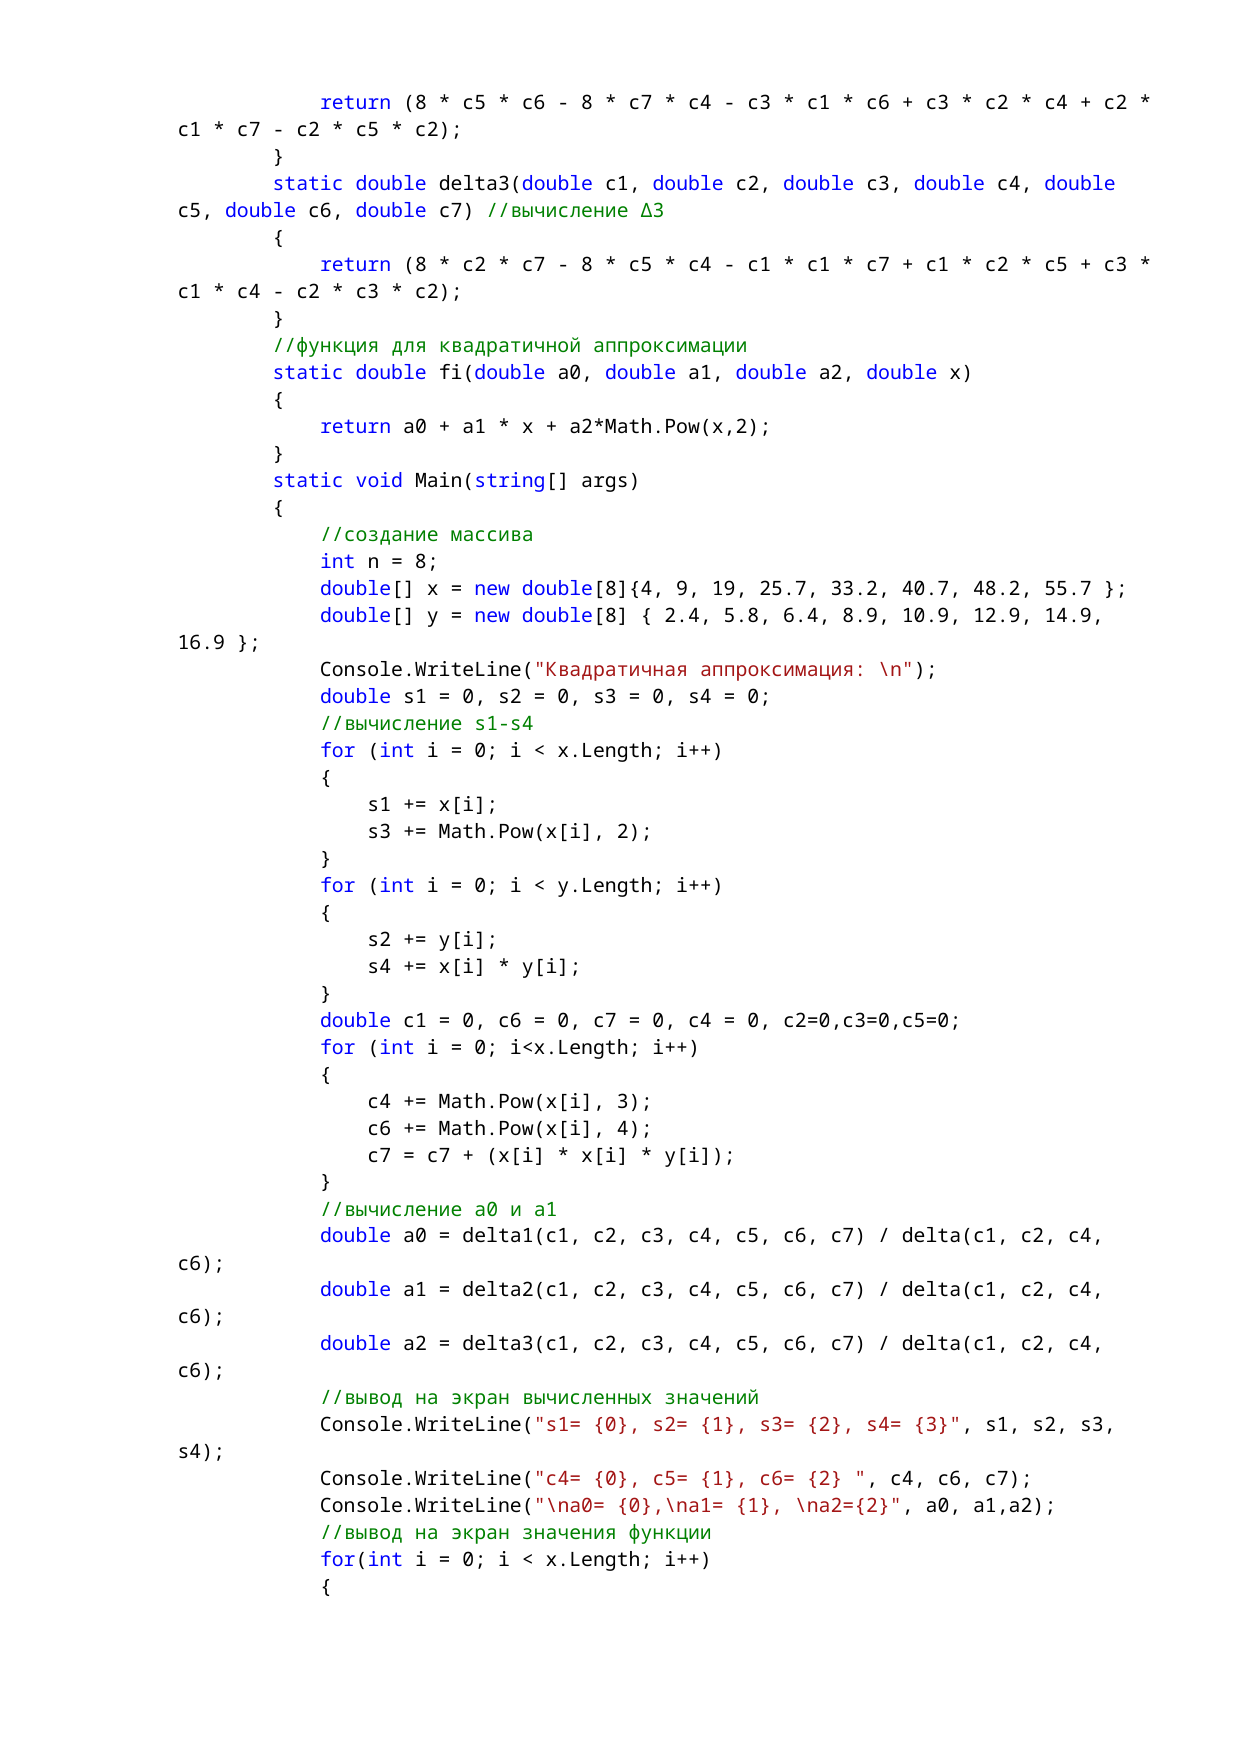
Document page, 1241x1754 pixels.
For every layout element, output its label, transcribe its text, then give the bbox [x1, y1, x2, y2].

text s2 += y[i]; [177, 925, 1152, 952]
text s1 += x[i]; [177, 790, 1152, 817]
text //вывод на экран вычисленных значений [177, 1384, 1152, 1411]
text double a2 = delta3(c1, c2, c3, c4, c5, c6, c7) / delta(c1, c2, c4, c6); [177, 1330, 1152, 1384]
text { [177, 493, 1152, 520]
text c7 = c7 + (x[i] * x[i] * y[i]); [177, 1141, 1152, 1168]
text double[] y = new double[8] { 2.4, 5.8, 6.4, 8.9, 10.9, 12.9, 14.9, 16.9 }; [177, 601, 1152, 655]
text //вывод на экран значения функции [177, 1518, 1152, 1546]
text double s1 = 0, s2 = 0, s3 = 0, s4 = 0; [177, 682, 1152, 709]
text for (int i = 0; i < x.Length; i++) [177, 736, 1152, 763]
text //вычисление а0 и a1 [177, 1195, 1152, 1222]
text Console.WriteLine("Квадратичная аппроксимация: \n"); [177, 655, 1152, 682]
text //функция для квадратичной аппроксимации [177, 331, 1152, 358]
text static double fi(double a0, double a1, double a2, double x) [177, 358, 1152, 385]
text Console.WriteLine("s1= {0}, s2= {1}, s3= {2}, s4= {3}", s1, s2, s3, s4); [177, 1411, 1152, 1464]
text //вычисление s1-s4 [177, 709, 1152, 736]
text } [177, 844, 1152, 871]
text double a0 = delta1(c1, c2, c3, c4, c5, c6, c7) / delta(c1, c2, c4, c6); [177, 1222, 1152, 1276]
text static void Main(string[] args) [177, 466, 1152, 493]
text s3 += Math.Pow(x[i], 2); [177, 817, 1152, 844]
text static double delta3(double c1, double c2, double c3, double c4, double c5, double c6, double c7) //вычисление ∆3 [177, 169, 1152, 223]
text //создание массива [177, 520, 1152, 547]
text { [177, 223, 1152, 251]
text for(int i = 0; i < x.Length; i++) [177, 1546, 1152, 1572]
text for (int i = 0; i<x.Length; i++) [177, 1033, 1152, 1060]
text } [177, 1168, 1152, 1195]
text } [177, 143, 1152, 169]
text return (8 * c5 * c6 - 8 * c7 * c4 - c3 * c1 * c6 + c3 * c2 * c4 + c2 * c1 * c7 - c2 * c5 * c2); [177, 89, 1152, 143]
text s4 += x[i] * y[i]; [177, 952, 1152, 979]
text { [177, 1572, 1152, 1599]
text { [177, 763, 1152, 790]
text } [177, 304, 1152, 331]
text int n = 8; [177, 547, 1152, 574]
text { [177, 898, 1152, 925]
text Console.WriteLine("с4= {0}, с5= {1}, с6= {2} ", c4, c6, c7); [177, 1464, 1152, 1492]
text c6 += Math.Pow(x[i], 4); [177, 1114, 1152, 1141]
text } [177, 979, 1152, 1006]
text return a0 + a1 * x + a2*Math.Pow(x,2); [177, 412, 1152, 439]
text { [177, 1060, 1152, 1087]
text double[] x = new double[8]{4, 9, 19, 25.7, 33.2, 40.7, 48.2, 55.7 }; [177, 574, 1152, 601]
text double c1 = 0, c6 = 0, c7 = 0, c4 = 0, c2=0,c3=0,c5=0; [177, 1006, 1152, 1033]
text Console.WriteLine("\na0= {0},\na1= {1}, \na2={2}", a0, a1,a2); [177, 1492, 1152, 1518]
text c4 += Math.Pow(x[i], 3); [177, 1087, 1152, 1114]
text for (int i = 0; i < y.Length; i++) [177, 871, 1152, 898]
text } [177, 439, 1152, 466]
text double a1 = delta2(c1, c2, c3, c4, c5, c6, c7) / delta(c1, c2, c4, c6); [177, 1276, 1152, 1330]
text return (8 * c2 * c7 - 8 * c5 * c4 - c1 * c1 * c7 + c1 * c2 * c5 + c3 * c1 * c4 - c2 * c3 * c2); [177, 251, 1152, 304]
text { [177, 385, 1152, 412]
